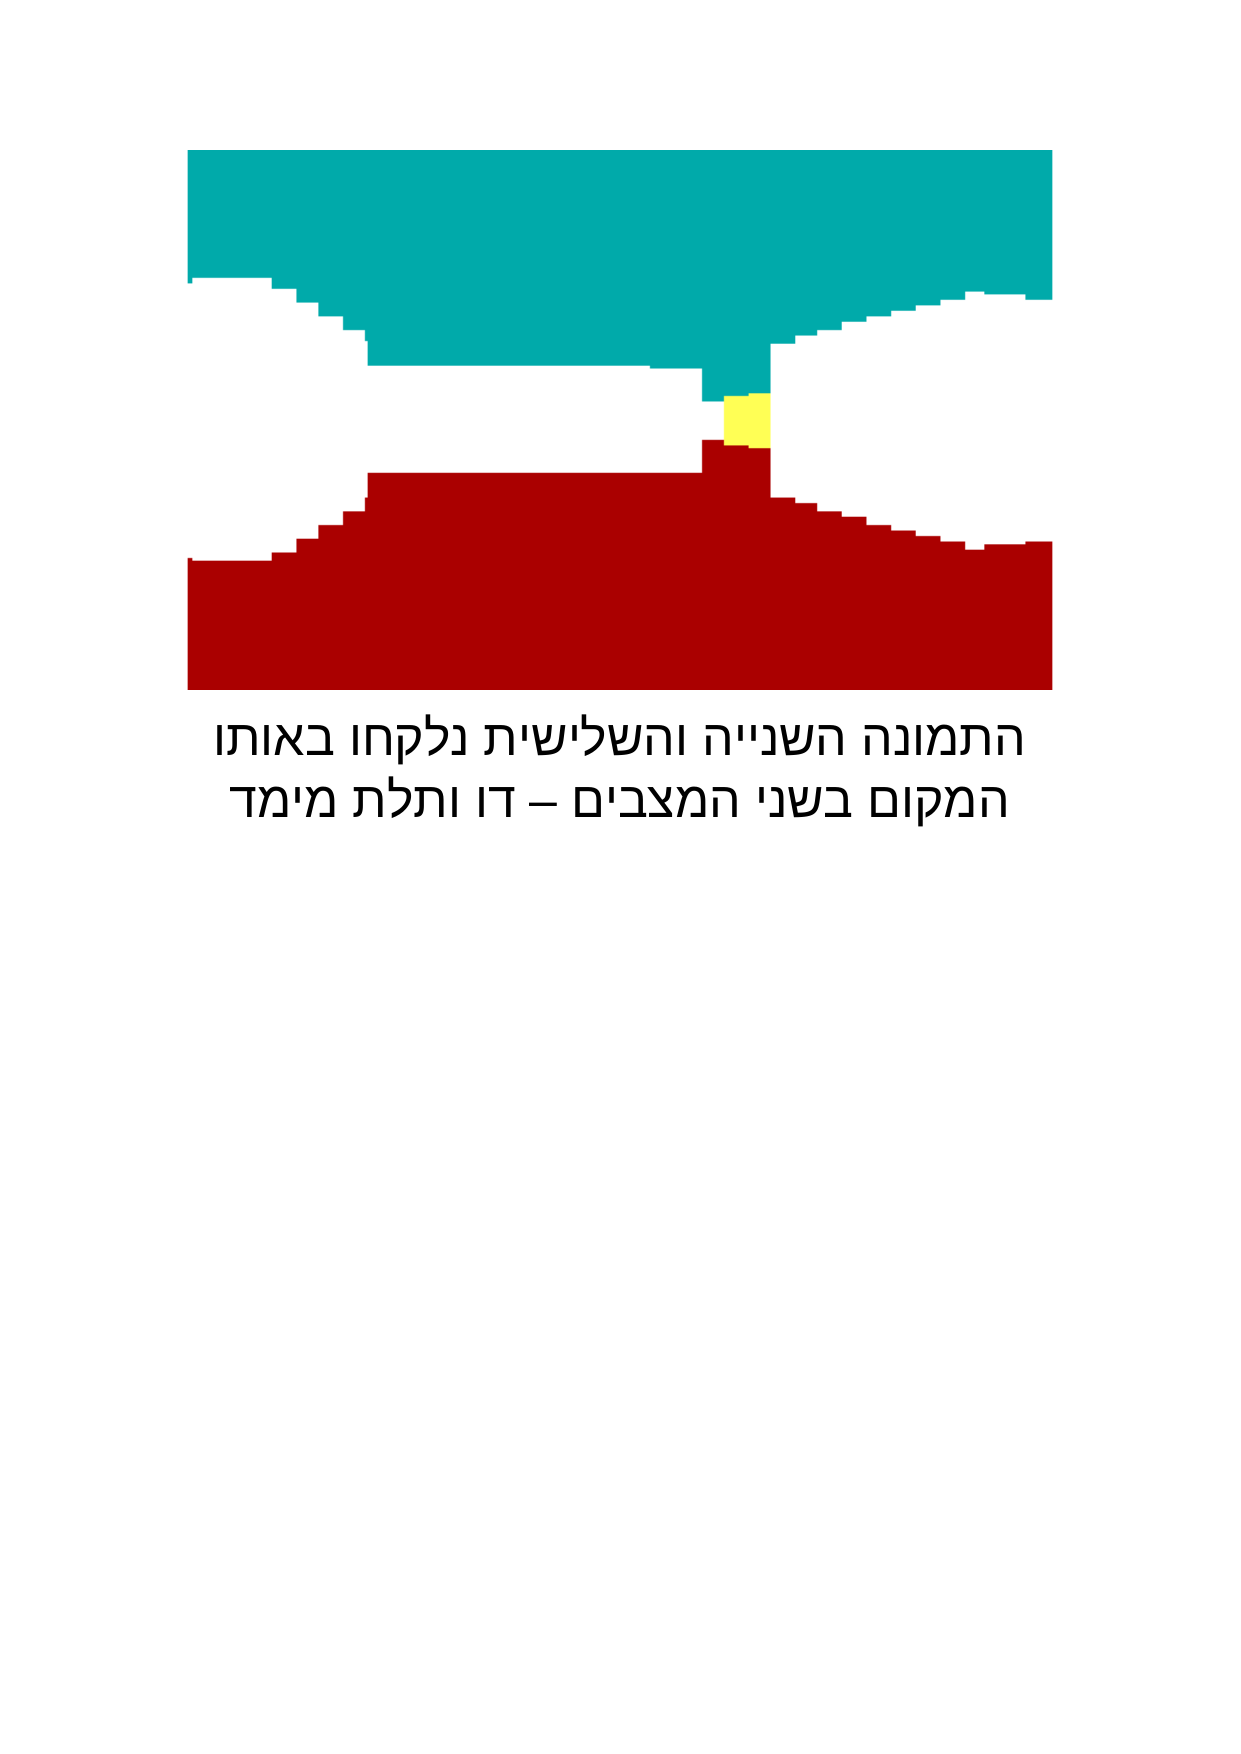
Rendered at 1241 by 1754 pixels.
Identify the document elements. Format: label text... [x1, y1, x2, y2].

picture [187, 150, 1053, 690]
text התמונה השנייה והשלישית נלקחו באותו המקום בשני המצבים – דו ותלת מימד [187, 708, 1053, 828]
